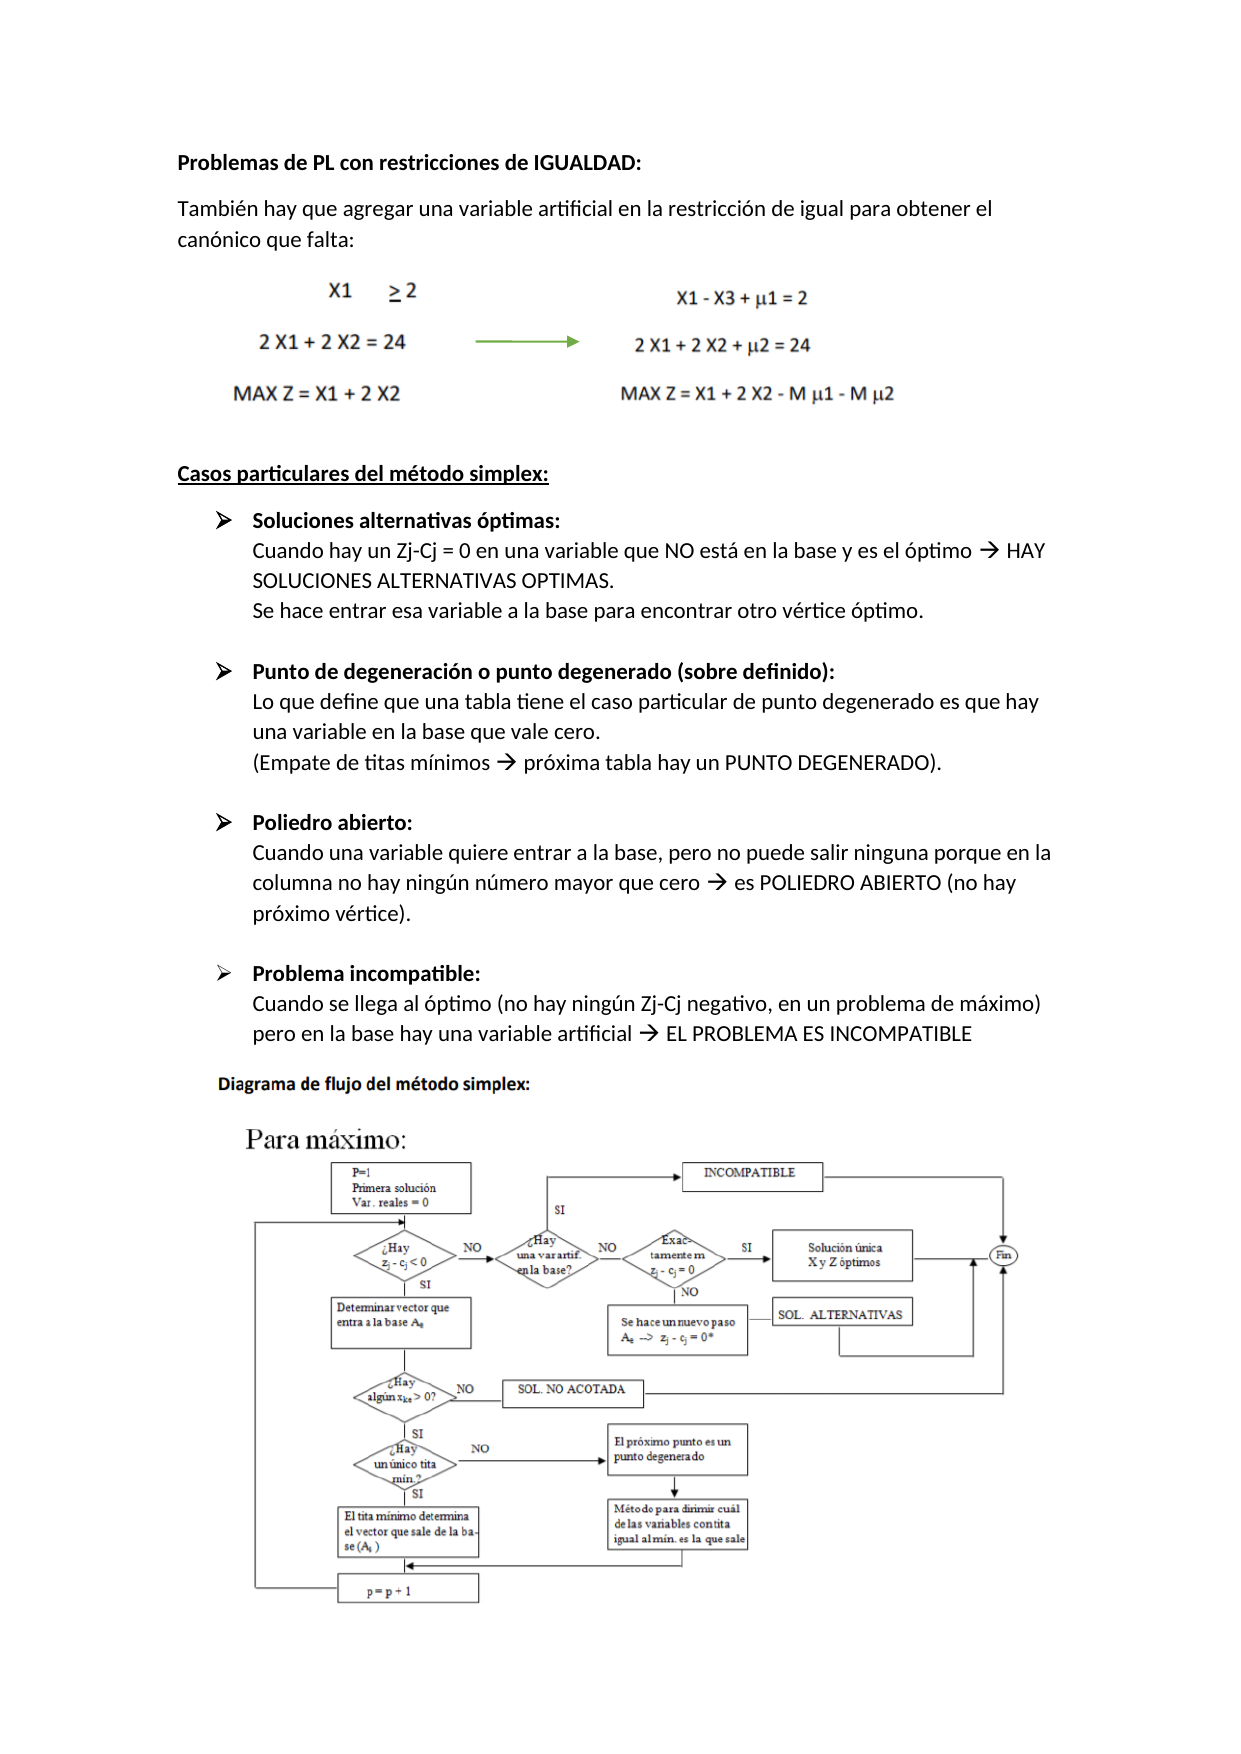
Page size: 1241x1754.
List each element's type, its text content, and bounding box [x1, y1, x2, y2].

picture [616, 278, 904, 406]
list Punto de degeneración o punto degenerado (sobre definido): [215, 657, 1063, 685]
text También hay que agregar una variable artificial en la restricción de igual para obtener el canónico que falta: [177, 194, 1063, 253]
list Poliedro abierto: [215, 808, 1063, 836]
picture [230, 271, 433, 404]
list Lo que define que una tabla tiene el caso particular de punto degenerado es que hay una variable en la base que vale cero. [252, 687, 1063, 745]
list (Empate de titas mínimos próxima tabla hay un PUNTO DEGENERADO). [252, 748, 1063, 776]
text Problemas de PL con restricciones de IGUALDAD: [177, 148, 1063, 176]
list Se hace entrar esa variable a la base para encontrar otro vértice óptimo. [252, 597, 1063, 624]
list Cuando se llega al óptimo (no hay ningún Zj-Cj negativo, en un problema de máximo) pero en la base hay una variable artificial EL PROBLEMA ES INCOMPATIBLE [252, 989, 1063, 1047]
text Casos particulares del método simplex: [177, 459, 1063, 487]
list Cuando hay un Zj-Cj = 0 en una variable que NO está en la base y es el óptimo HAY SOLUCIONES ALTERNATIVAS OPTIMAS. [252, 536, 1063, 594]
picture [211, 1066, 1029, 1604]
list Cuando una variable quiere entrar a la base, pero no puede salir ninguna porque en la columna no hay ningún número mayor que cero es POLIEDRO ABIERTO (no hay próximo vértice). [252, 838, 1063, 927]
list Problema incompatible: [215, 959, 1063, 987]
list Soluciones alternativas óptimas: [215, 506, 1063, 534]
